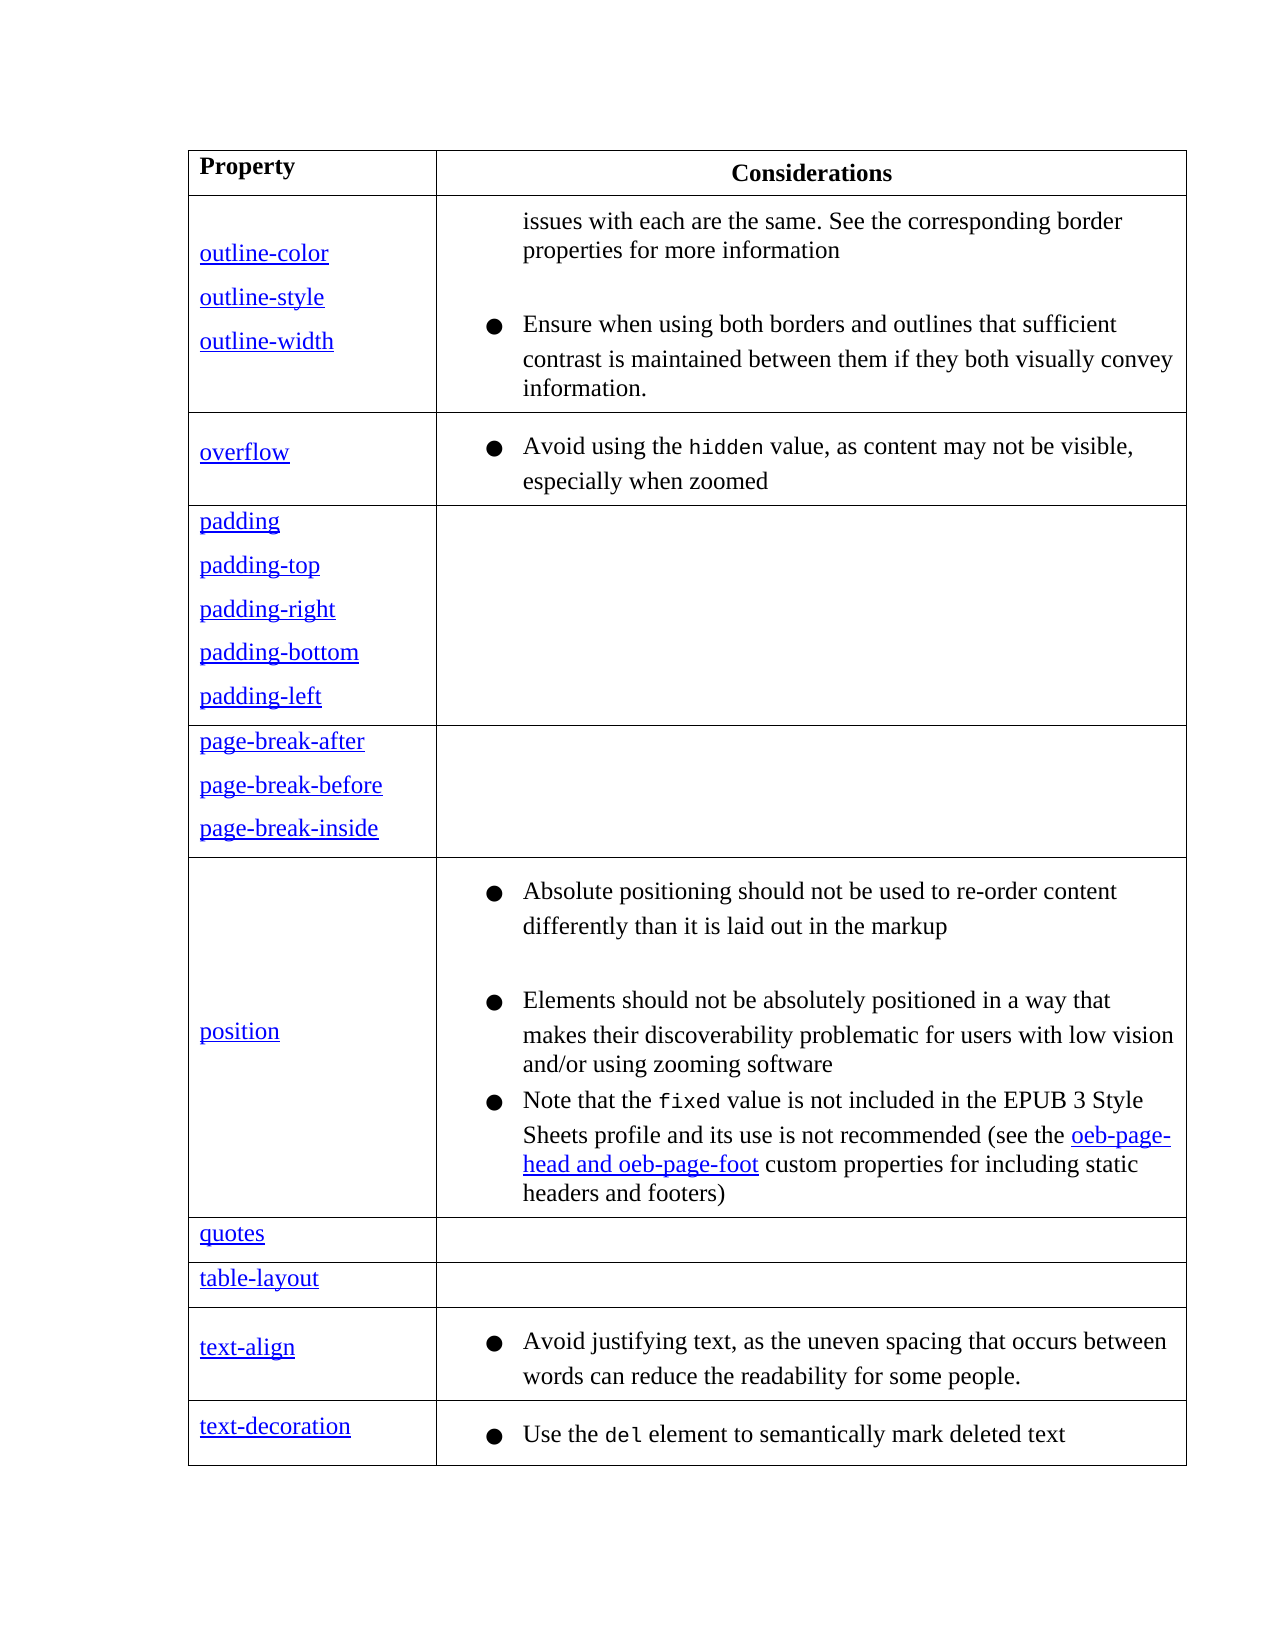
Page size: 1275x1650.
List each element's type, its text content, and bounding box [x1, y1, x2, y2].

table_cell quotes [189, 1218, 436, 1262]
table_cell table-layout [189, 1263, 436, 1307]
table_cell position [189, 858, 436, 1217]
table_cell [437, 1218, 1186, 1262]
table_cell outline outline-color outline-style outline-width [189, 196, 436, 412]
table_cell page-break-after page-break-before page-break-inside [189, 726, 436, 857]
table_cell Avoid justifying text, as the uneven spacing that occurs between words can reduce the readability for some people. [437, 1308, 1186, 1400]
table_cell Absolute positioning should not be used to re-order content differently than it is laid out in the markup Elements should not be absolutely positioned in a way that makes their discoverability problematic for users with low vision and/or using zooming software Note that the fixed value is not included in the EPUB 3 Style Sheets profile and its use is not recommended (see the oeb-page-head and oeb-page-foot custom properties for including static headers and footers) [437, 858, 1186, 1217]
table_header Property [189, 151, 436, 195]
table_cell Avoid using the hidden value, as content may not be visible, especially when zoomed [437, 413, 1186, 505]
table_header Considerations [437, 151, 1186, 195]
table_cell [437, 506, 1186, 725]
table_cell Use the del element to semantically mark deleted text [437, 1401, 1186, 1465]
table_cell text-align [189, 1308, 436, 1400]
table_cell overflow [189, 413, 436, 505]
table_cell [437, 726, 1186, 857]
table_cell padding padding-top padding-right padding-bottom padding-left [189, 506, 436, 725]
table_cell [437, 1263, 1186, 1307]
table_cell text-decoration [189, 1401, 436, 1465]
